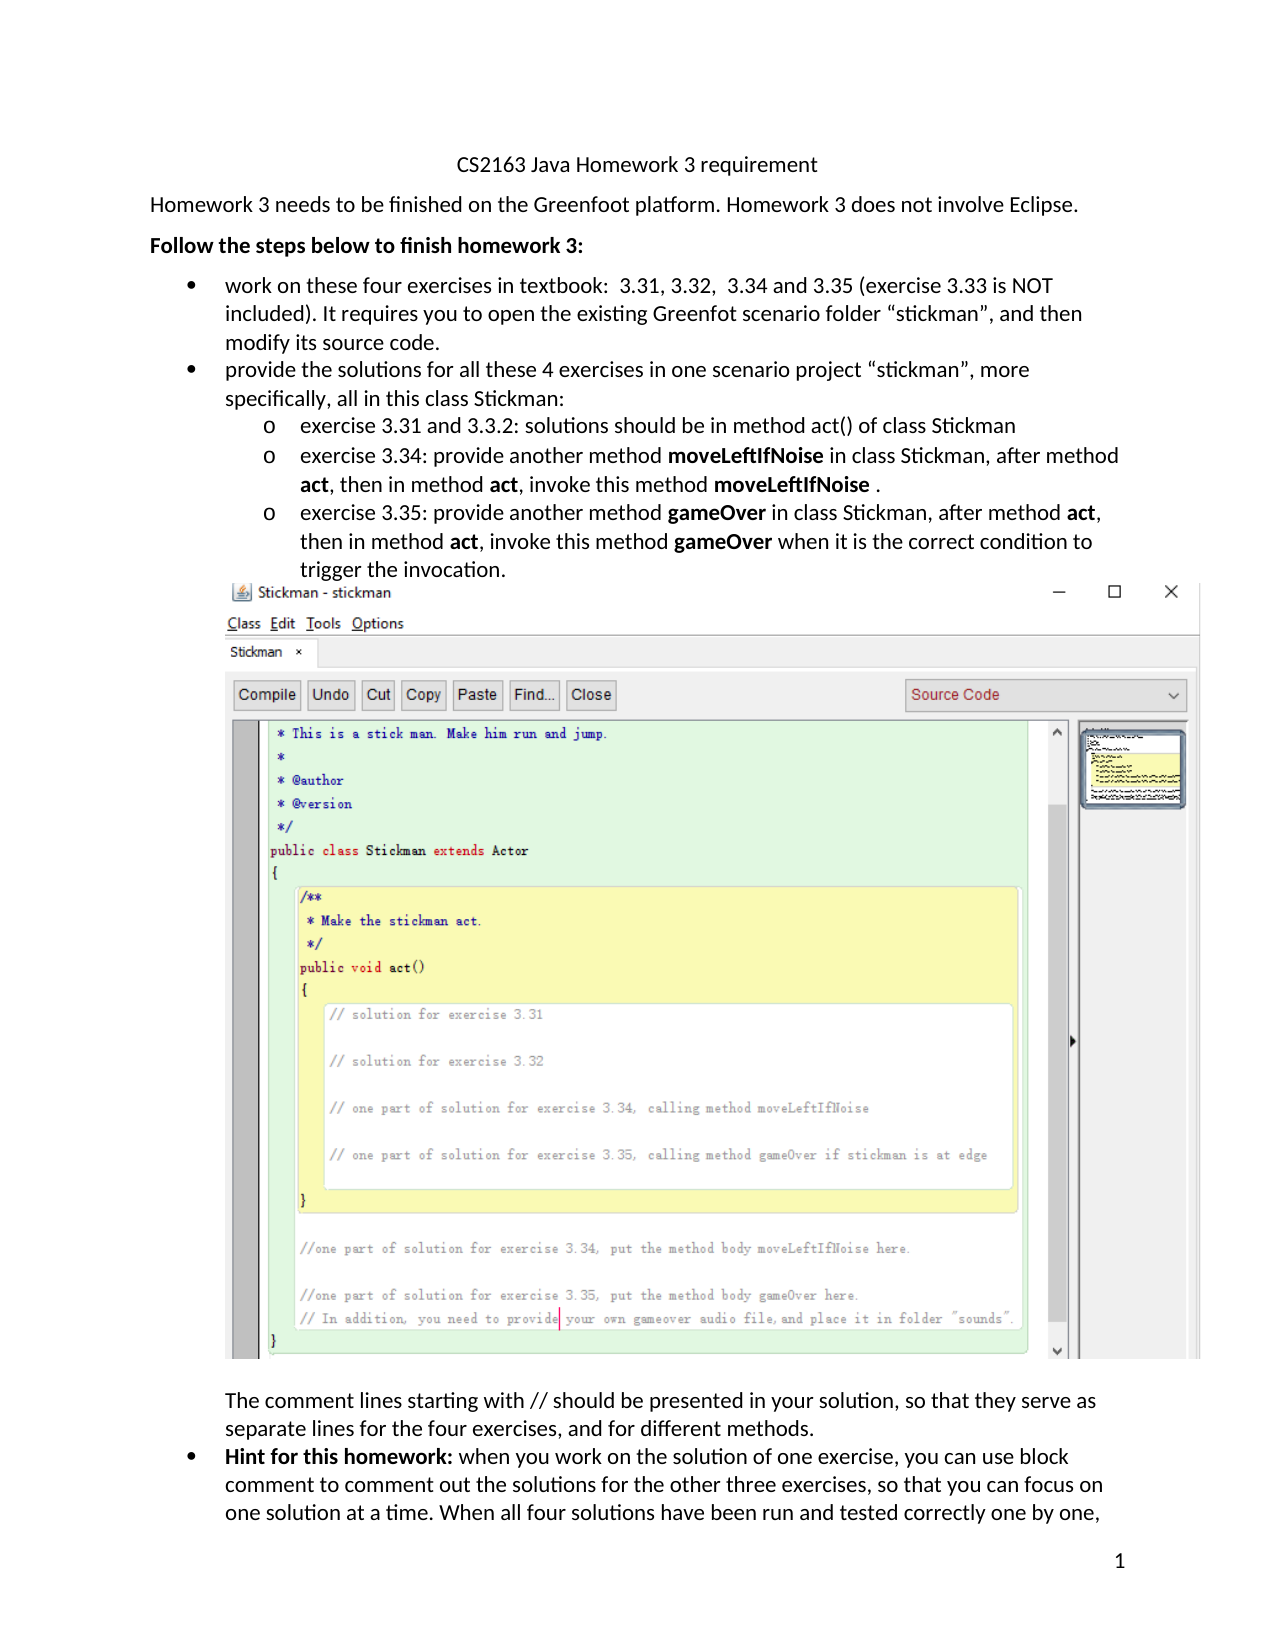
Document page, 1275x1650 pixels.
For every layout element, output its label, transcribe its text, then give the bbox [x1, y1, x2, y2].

list provide the solutions for all these 4 exercises in one scenario project “stickman”, more specifically, all in this class Stickman: [187, 356, 1125, 412]
text CS2163 Java Homework 3 requirement [150, 150, 1125, 178]
list The comment lines starting with // should be presented in your solution, so that they serve as separate lines for the four exercises, and for different methods. [225, 1386, 1125, 1442]
list exercise 3.34: provide another method moveLeftIfNoise in class Stickman, after method act, then in method act, invoke this method moveLeftIfNoise . [262, 441, 1125, 498]
list exercise 3.31 and 3.3.2: solutions should be in method act() of class Stickman [262, 412, 1125, 441]
list work on these four exercises in textbook: 3.31, 3.32, 3.34 and 3.35 (exercise 3.33 is NOT included). It requires you to open the existing Greenfot scenario folder “stickman”, and then modify its source code. [187, 272, 1125, 356]
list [187, 1442, 1125, 1526]
text Follow the steps below to finish homework 3: [150, 231, 1125, 259]
text Homework 3 needs to be finished on the Greenfoot platform. Homework 3 does not involve Eclipse. [150, 191, 1125, 218]
picture [225, 583, 1200, 1359]
list exercise 3.35: provide another method gameOver in class Stickman, after method act, then in method act, invoke this method gameOver when it is the correct condition to trigger the invocation. [262, 498, 1125, 583]
